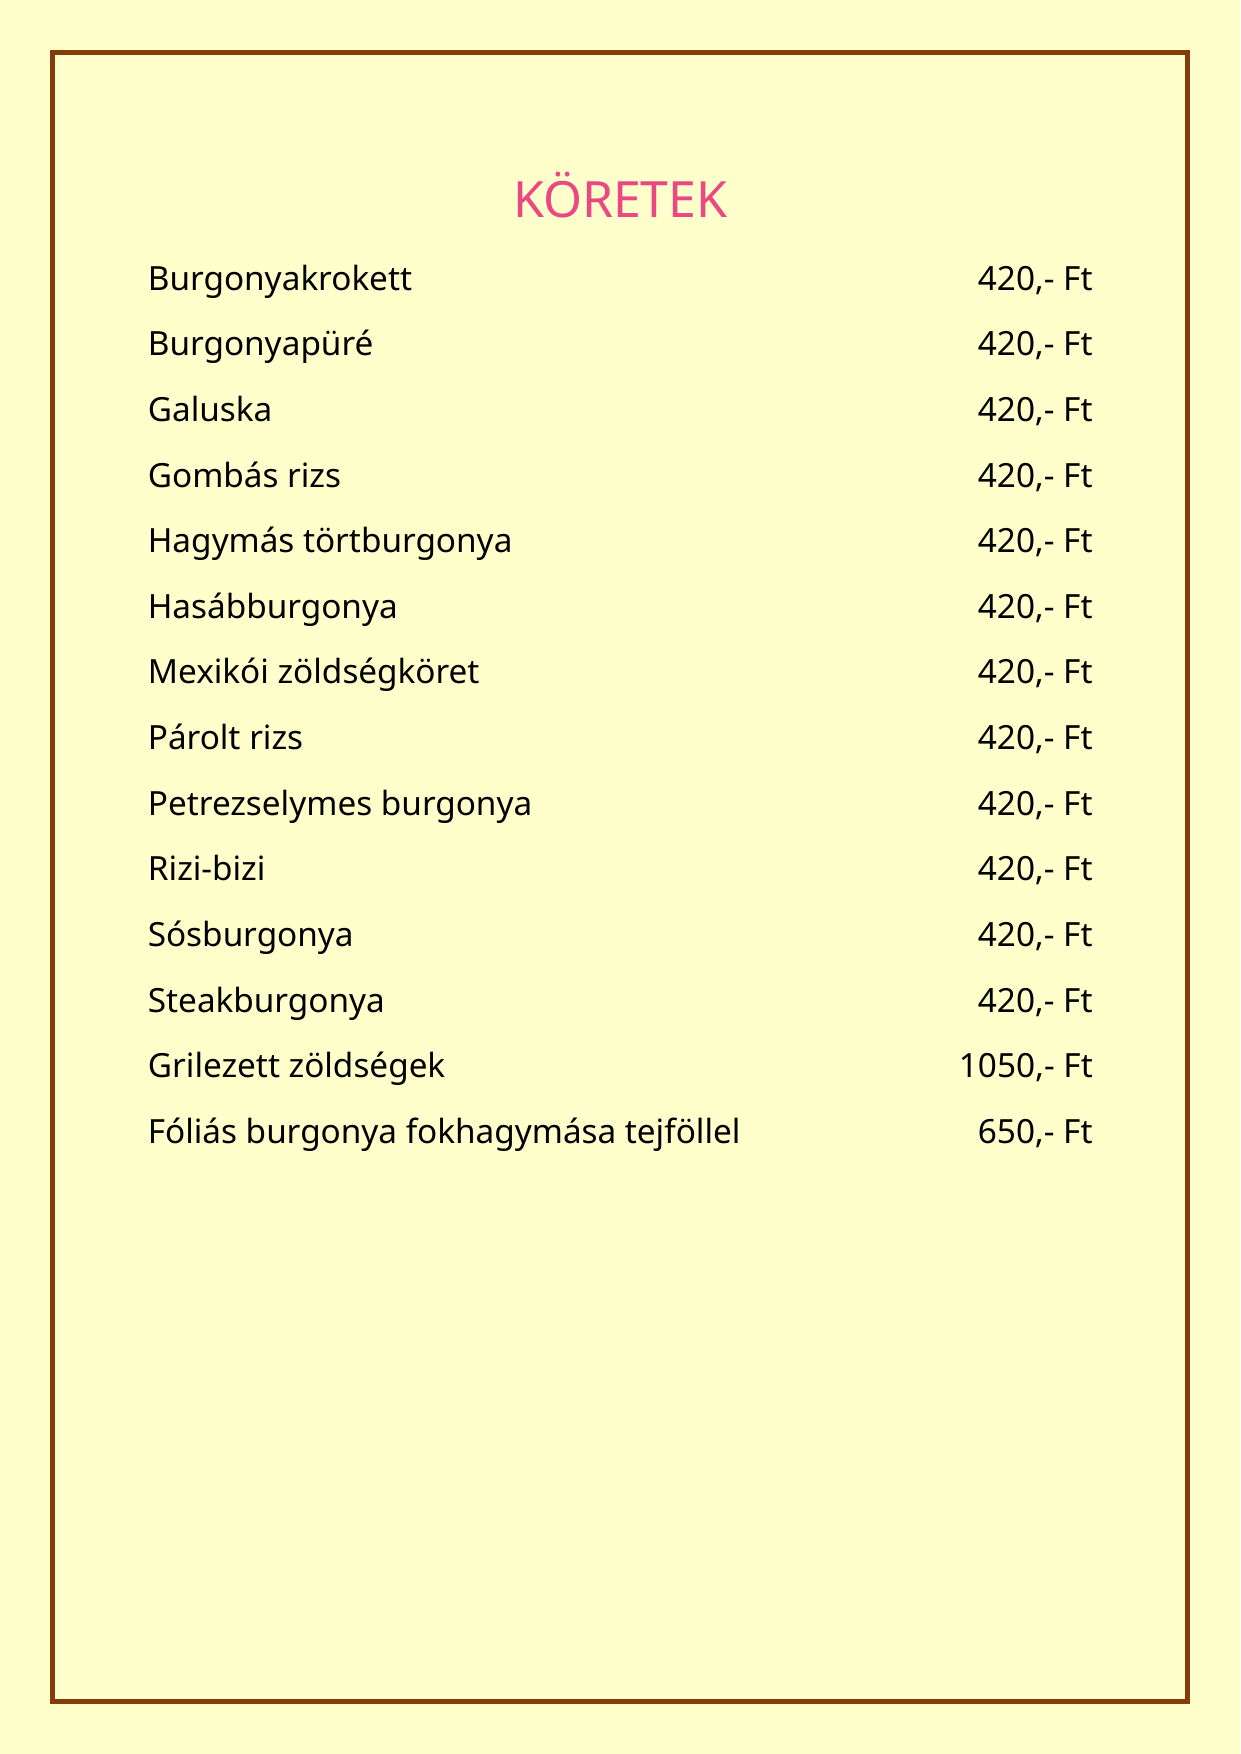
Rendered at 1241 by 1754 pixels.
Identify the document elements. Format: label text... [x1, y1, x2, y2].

subtitle Párolt rizs 420,- Ft [148, 714, 1093, 759]
subtitle Hagymás törtburgonya 420,- Ft [148, 517, 1093, 562]
subtitle Burgonyapüré 420,- Ft [148, 320, 1093, 366]
subtitle KÖRETEK [148, 164, 1093, 232]
subtitle Steakburgonya 420,- Ft [148, 976, 1093, 1022]
subtitle Burgonyakrokett 420,- Ft [148, 254, 1093, 300]
subtitle Petrezselymes burgonya 420,- Ft [148, 779, 1093, 825]
subtitle Mexikói zöldségköret 420,- Ft [148, 648, 1093, 694]
subtitle Sósburgonya 420,- Ft [148, 911, 1093, 956]
subtitle Fóliás burgonya fokhagymása tejföllel 650,- Ft [148, 1108, 1093, 1153]
subtitle Rizi-bizi 420,- Ft [148, 845, 1093, 891]
subtitle Gombás rizs 420,- Ft [148, 451, 1093, 497]
subtitle Hasábburgonya 420,- Ft [148, 583, 1093, 628]
subtitle Grilezett zöldségek 1050,- Ft [148, 1042, 1093, 1087]
subtitle Galuska 420,- Ft [148, 386, 1093, 431]
